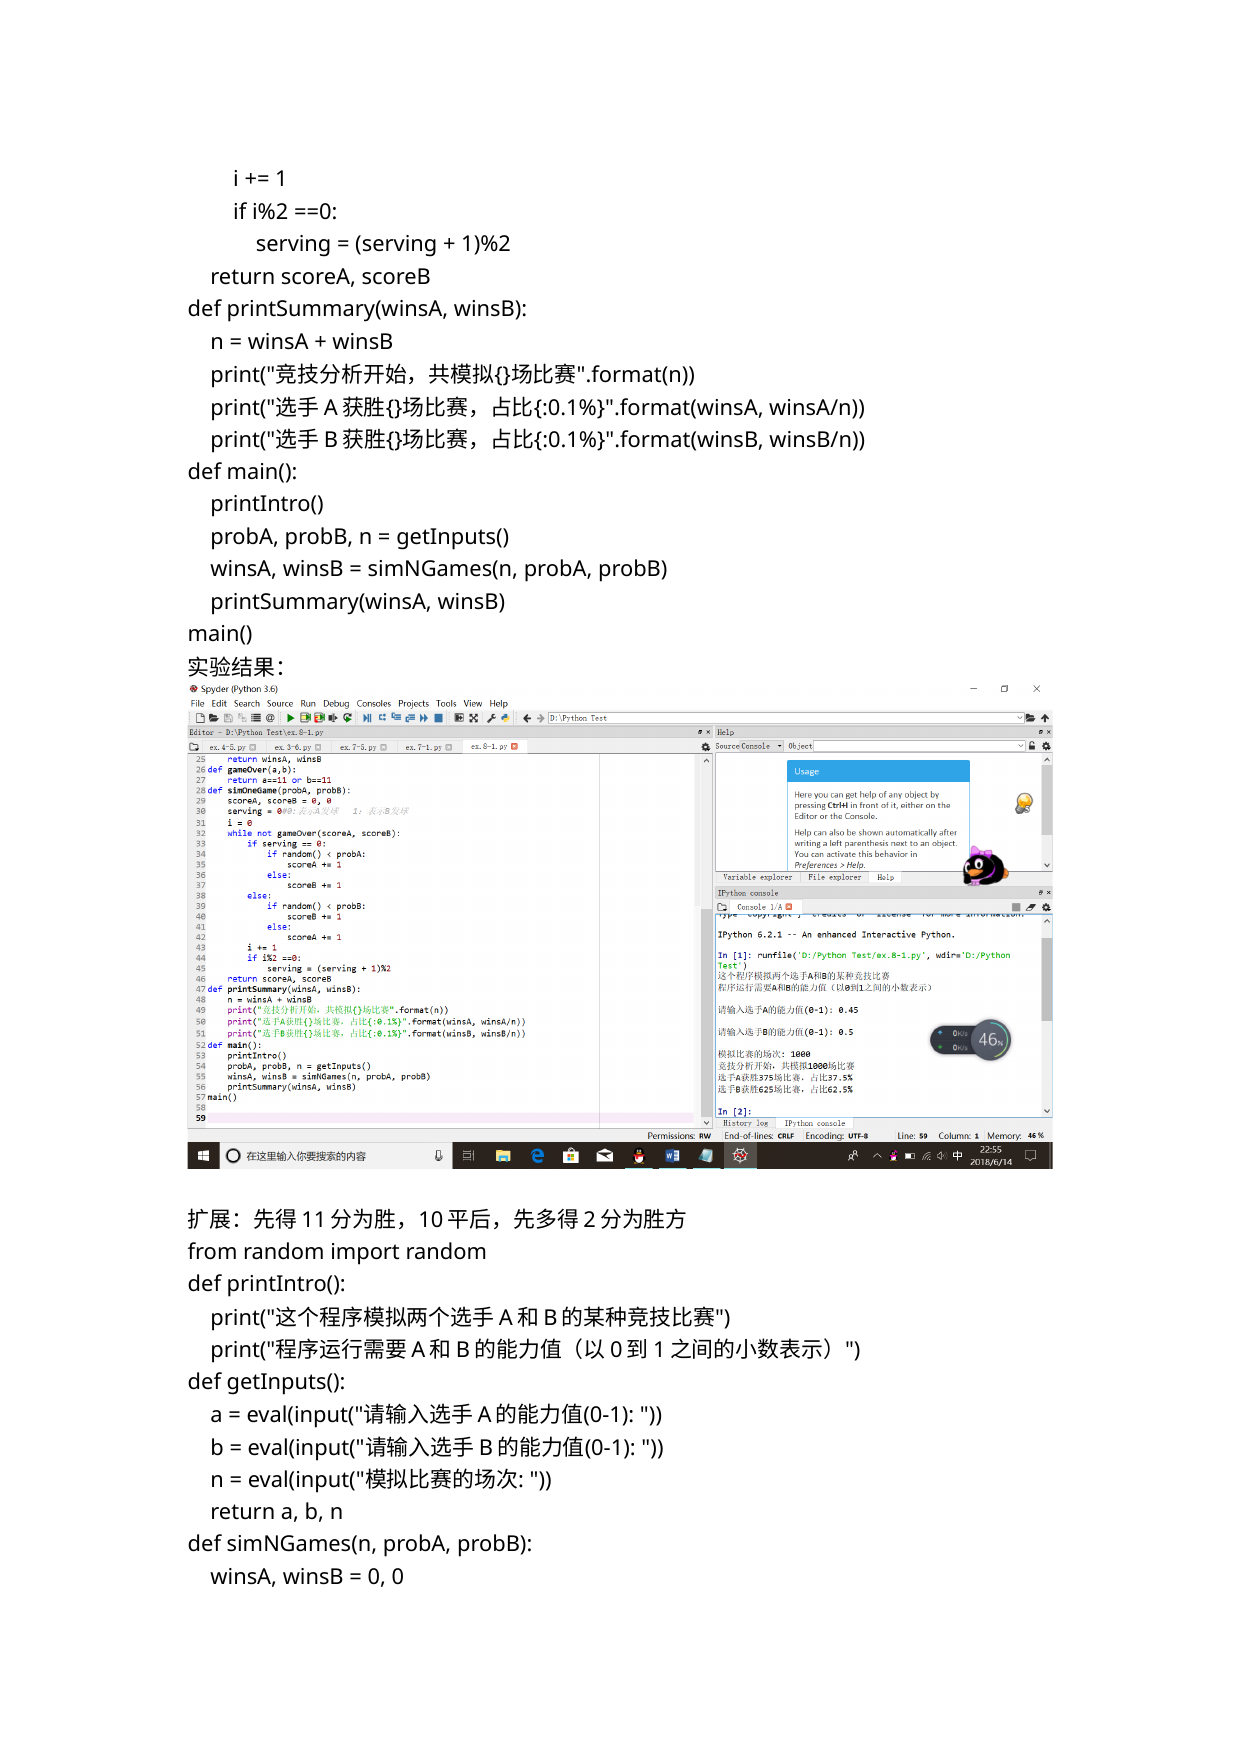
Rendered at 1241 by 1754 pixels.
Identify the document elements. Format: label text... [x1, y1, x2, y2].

text if i%2 ==0: [187, 194, 1053, 227]
text 实验结果： [187, 649, 1053, 682]
text n = winsA + winsB [187, 324, 1053, 357]
text b = eval(input("请输入选手B的能力值(0-1): ")) [187, 1429, 1053, 1462]
text i += 1 [187, 162, 1053, 194]
text printIntro() [187, 487, 1053, 519]
text from random import random [187, 1234, 1053, 1267]
text print("竞技分析开始，共模拟{}场比赛".format(n)) [187, 357, 1053, 389]
text a = eval(input("请输入选手A的能力值(0-1): ")) [187, 1397, 1053, 1429]
text n = eval(input("模拟比赛的场次: ")) [187, 1462, 1053, 1494]
text print("程序运行需要A和B的能力值（以0到1之间的小数表示）") [187, 1332, 1053, 1364]
text winsA, winsB = simNGames(n, probA, probB) [187, 552, 1053, 584]
text def printIntro(): [187, 1267, 1053, 1299]
text serving = (serving + 1)%2 [187, 227, 1053, 259]
picture [187, 682, 1053, 1169]
text def simNGames(n, probA, probB): [187, 1527, 1053, 1559]
text def printSummary(winsA, winsB): [187, 292, 1053, 324]
text return scoreA, scoreB [187, 259, 1053, 292]
text print("选手B获胜{}场比赛，占比{:0.1%}".format(winsB, winsB/n)) [187, 422, 1053, 454]
text def main(): [187, 454, 1053, 487]
text print("选手A获胜{}场比赛，占比{:0.1%}".format(winsA, winsA/n)) [187, 389, 1053, 422]
text return a, b, n [187, 1494, 1053, 1527]
text print("这个程序模拟两个选手A和B的某种竞技比赛") [187, 1299, 1053, 1332]
text printSummary(winsA, winsB) [187, 584, 1053, 617]
text main() [187, 617, 1053, 649]
text 扩展：先得11分为胜，10平后，先多得2分为胜方 [187, 1202, 1053, 1234]
text winsA, winsB = 0, 0 [187, 1559, 1053, 1592]
text def getInputs(): [187, 1364, 1053, 1397]
text probA, probB, n = getInputs() [187, 519, 1053, 552]
